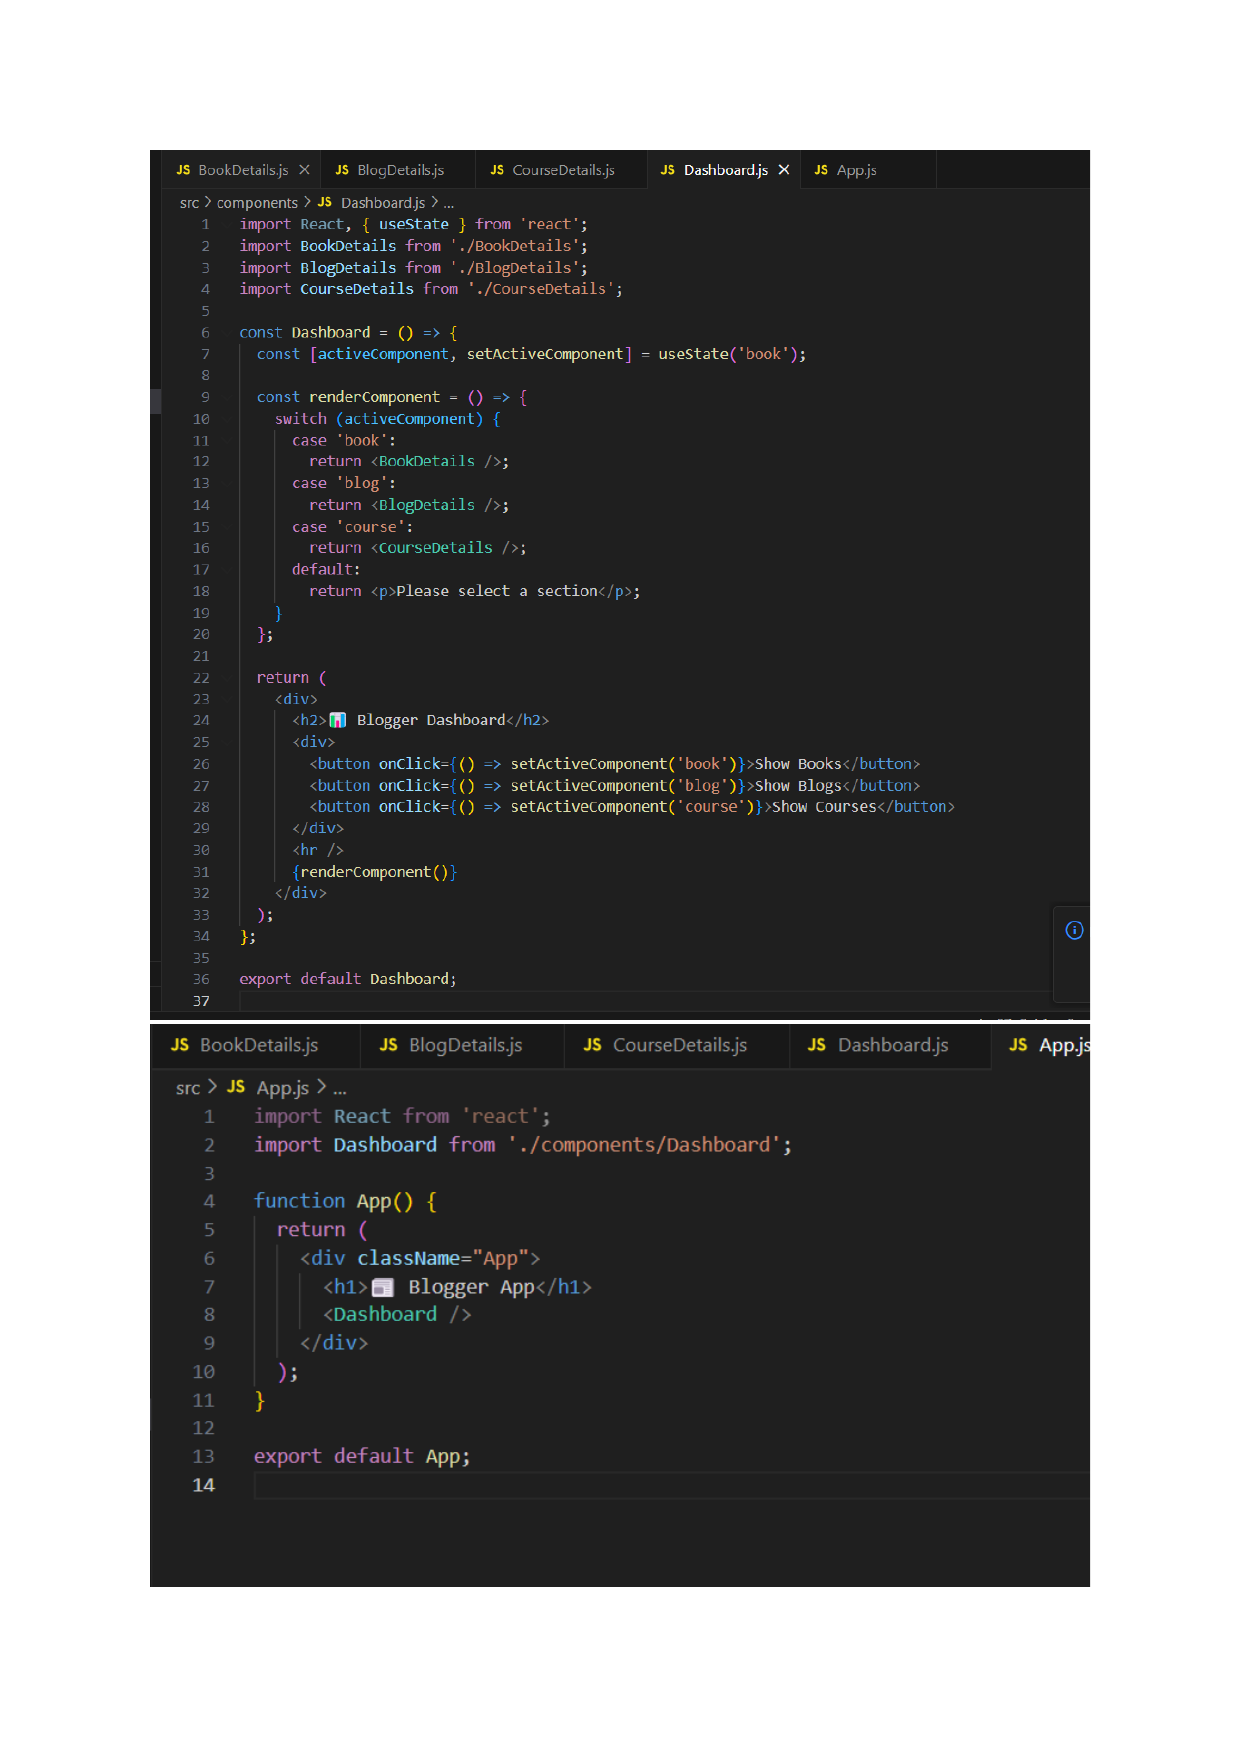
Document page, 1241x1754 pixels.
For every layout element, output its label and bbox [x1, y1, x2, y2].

picture [150, 1024, 1091, 1587]
picture [150, 150, 1091, 1020]
